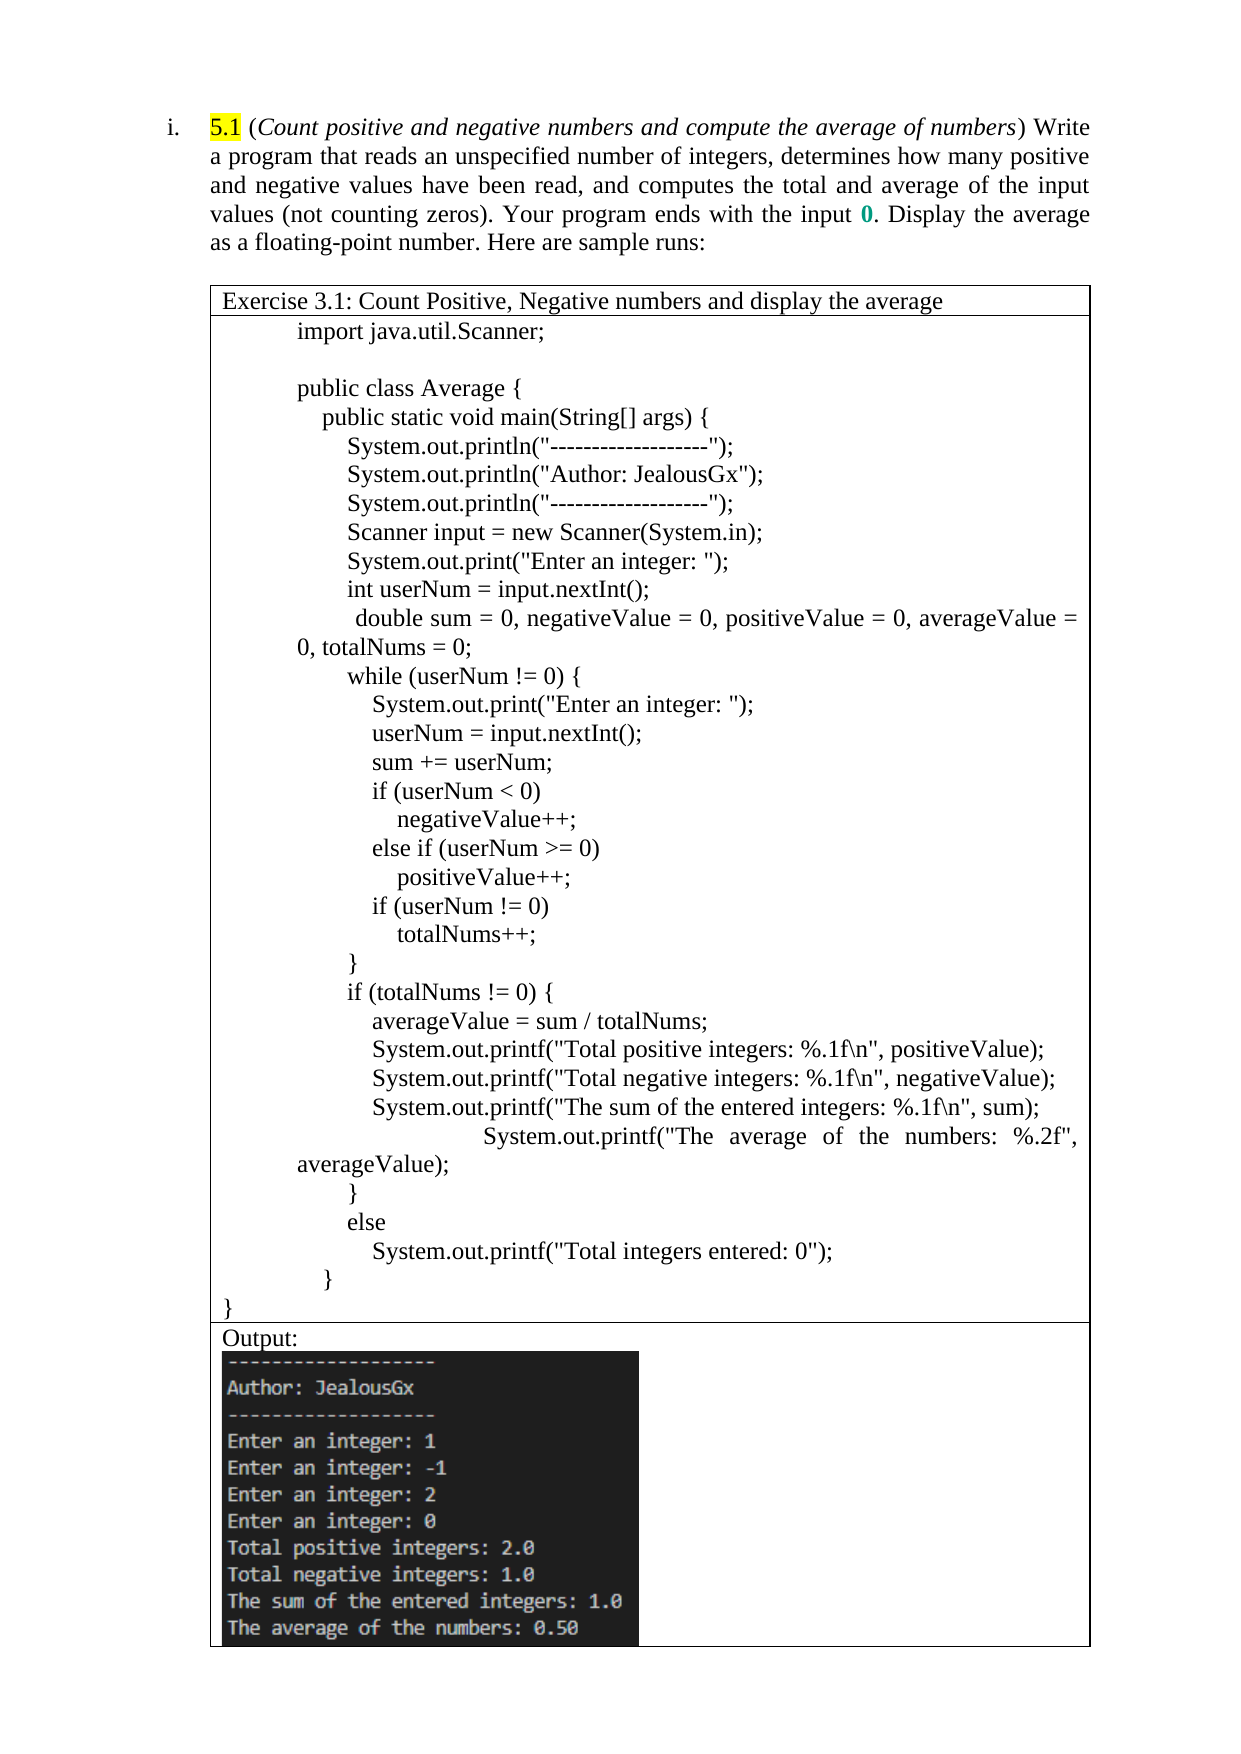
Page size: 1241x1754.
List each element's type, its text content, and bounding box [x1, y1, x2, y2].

table_header Exercise 3.1: Count Positive, Negative numbers and display the average [211, 286, 1089, 315]
picture [221, 1351, 639, 1646]
table_cell Output: [211, 1323, 1089, 1646]
list 5.1 (Count positive and negative numbers and compute the average of numbers) Write a program that reads an unspecified number of integers, determines how many positive and negative values have been read, and computes the total and average of the input values (not counting zeros). Your program ends with the input 0. Display the average as a floating-point number. Here are sample runs: [180, 112, 1090, 256]
table_cell import java.util.Scanner; public class Average { public static void main(String[] args) { System.out.println("-------------------"); System.out.println("Author: JealousGx"); System.out.println("-------------------"); Scanner input = new Scanner(System.in); System.out.print("Enter an integer: "); int userNum = input.nextInt(); double sum = 0, negativeValue = 0, positiveValue = 0, averageValue = 0, totalNums = 0; while (userNum != 0) { System.out.print("Enter an integer: "); userNum = input.nextInt(); sum += userNum; if (userNum < 0) negativeValue++; else if (userNum >= 0) positiveValue++; if (userNum != 0) totalNums++; } if (totalNums != 0) { averageValue = sum / totalNums; System.out.printf("Total positive integers: %.1f\n", positiveValue); System.out.printf("Total negative integers: %.1f\n", negativeValue); System.out.printf("The sum of the entered integers: %.1f\n", sum); System.out.printf("The average of the numbers: %.2f", averageValue); } else System.out.printf("Total integers entered: 0"); } } [211, 316, 1089, 1322]
